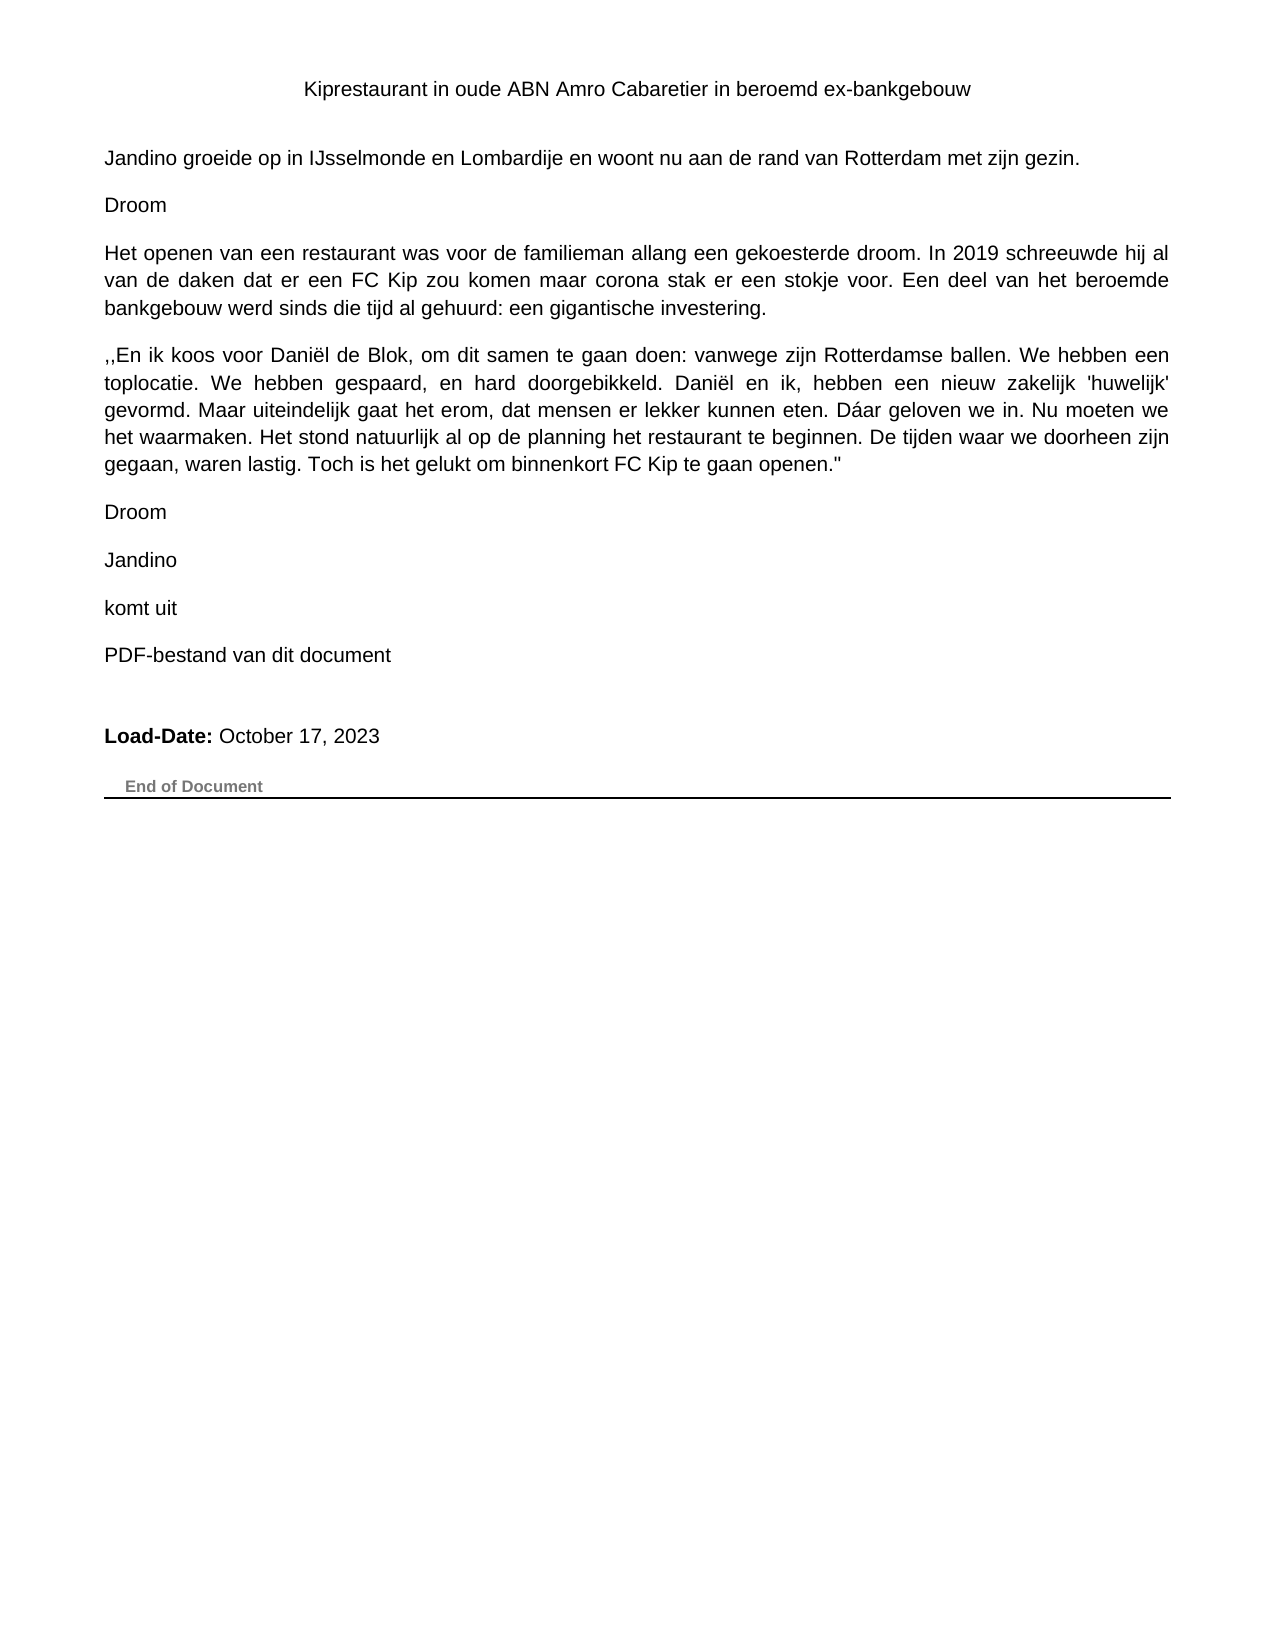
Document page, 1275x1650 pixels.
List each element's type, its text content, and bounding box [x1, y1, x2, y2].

text PDF-bestand van dit document [104, 640, 1171, 667]
text Het openen van een restaurant was voor de familieman allang een gekoesterde droom. In 2019 schreeuwde hij al van de daken dat er een FC Kip zou komen maar corona stak er een stokje voor. Een deel van het beroemde bankgebouw werd sinds die tijd al gehuurd: een gigantische investering. [104, 238, 1171, 319]
text Droom [104, 496, 1171, 523]
text komt uit [104, 592, 1171, 619]
text Jandino [104, 544, 1171, 571]
text Jandino groeide op in IJsselmonde en Lombardije en woont nu aan de rand van Rotterdam met zijn gezin. [104, 142, 1171, 169]
text Droom [104, 190, 1171, 217]
text Load-Date: October 17, 2023 [104, 692, 1171, 748]
text End of Document [125, 777, 1171, 796]
text ,,En ik koos voor Daniël de Blok, om dit samen te gaan doen: vanwege zijn Rotterdamse ballen. We hebben een toplocatie. We hebben gespaard, en hard doorgebikkeld. Daniël en ik, hebben een nieuw zakelijk 'huwelijk' gevormd. Maar uiteindelijk gaat het erom, dat mensen er lekker kunnen eten. Dáar geloven we in. Nu moeten we het waarmaken. Het stond natuurlijk al op de planning het restaurant te beginnen. De tijden waar we doorheen zijn gegaan, waren lastig. Toch is het gelukt om binnenkort FC Kip te gaan openen." [104, 340, 1171, 476]
